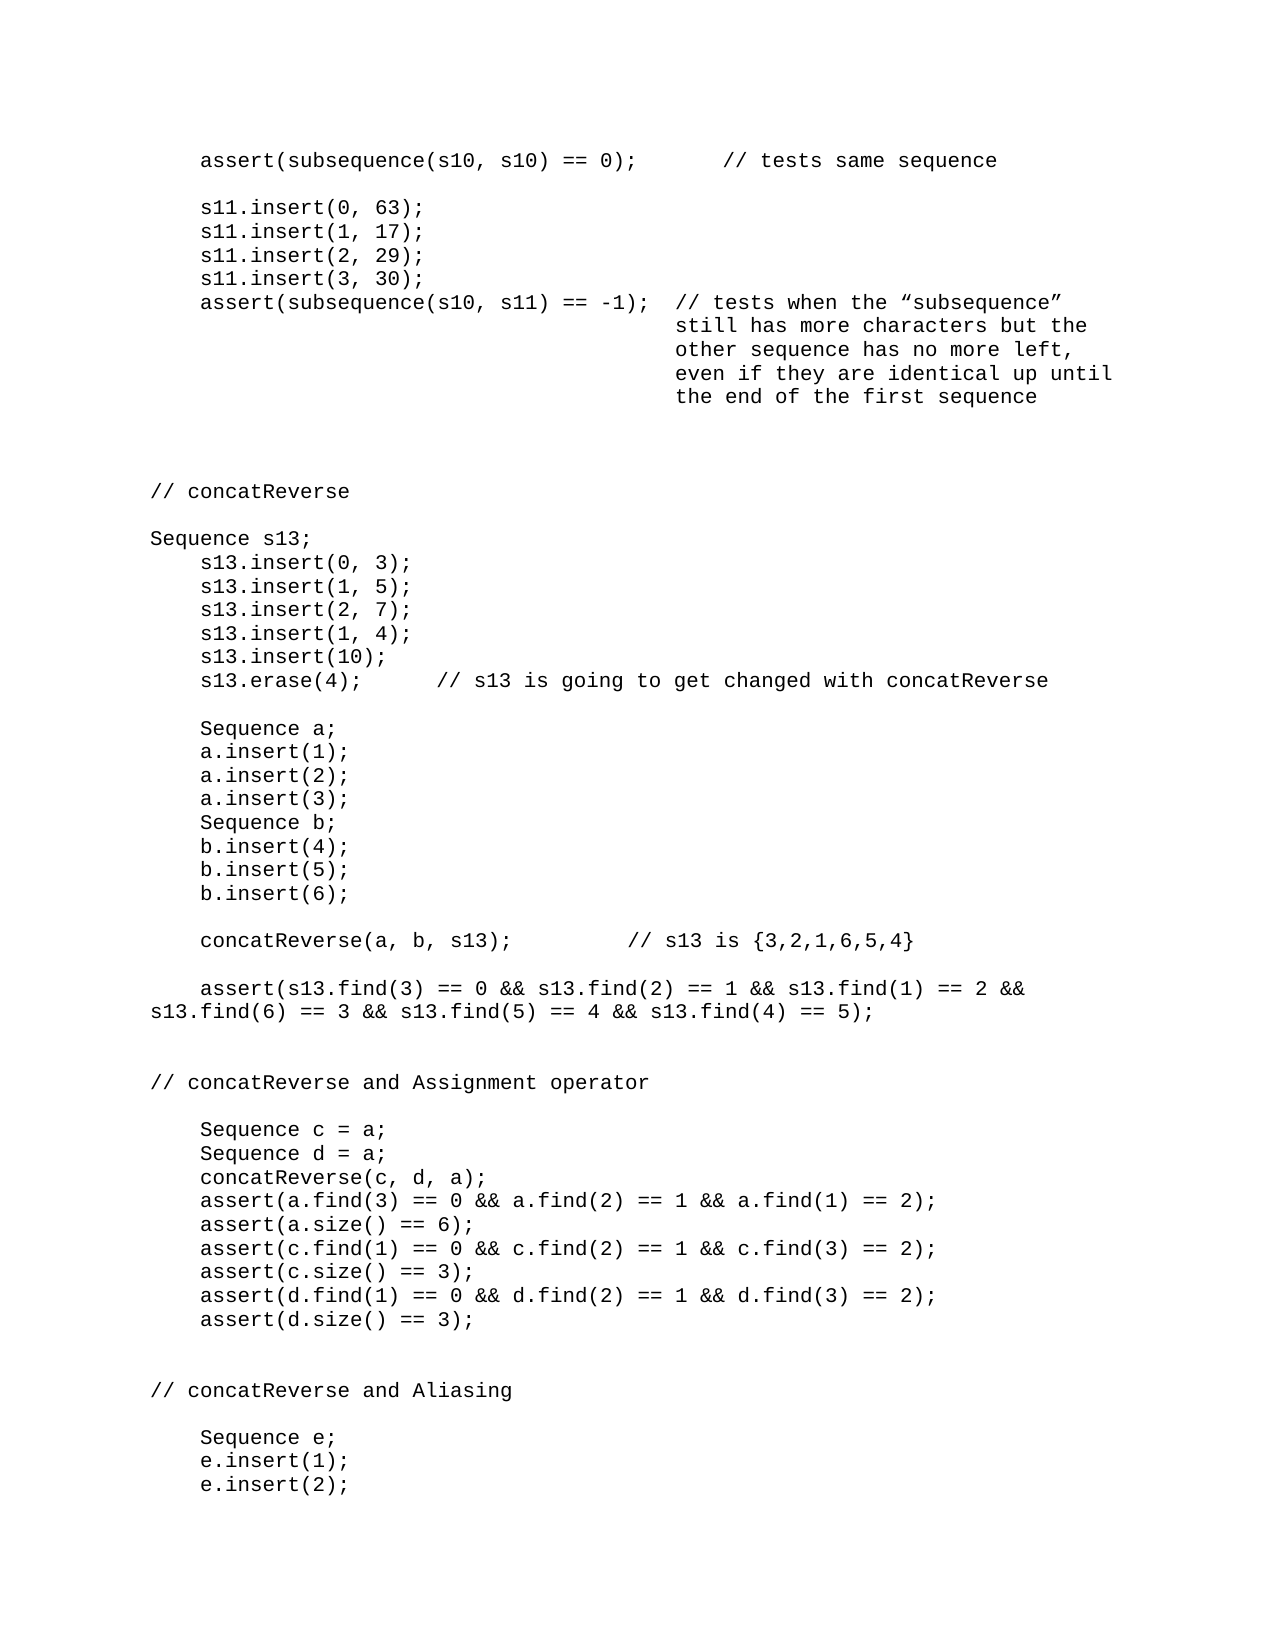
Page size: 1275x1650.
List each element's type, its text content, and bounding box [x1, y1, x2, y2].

text s13.insert(2, 7); [150, 599, 1125, 623]
text Sequence c = a; [150, 1119, 1125, 1143]
text assert(c.find(1) == 0 && c.find(2) == 1 && c.find(3) == 2); [150, 1238, 1125, 1261]
text a.insert(2); [150, 765, 1125, 788]
text // concatReverse and Assignment operator [150, 1072, 1125, 1096]
text s13.insert(1, 4); [150, 623, 1125, 647]
text e.insert(1); [150, 1451, 1125, 1474]
text assert(d.size() == 3); [150, 1309, 1125, 1332]
text s13.insert(1, 5); [150, 576, 1125, 599]
text a.insert(3); [150, 788, 1125, 812]
text s11.insert(3, 30); [150, 268, 1125, 292]
text assert(subsequence(s10, s11) == -1); // tests when the “subsequence” still has more characters but the other sequence has no more left, even if they are identical up until the end of the first sequence [150, 292, 1125, 410]
text assert(d.find(1) == 0 && d.find(2) == 1 && d.find(3) == 2); [150, 1285, 1125, 1309]
text s13.erase(4); // s13 is going to get changed with concatReverse [150, 670, 1125, 694]
text s11.insert(1, 17); [150, 221, 1125, 244]
text e.insert(2); [150, 1474, 1125, 1498]
text b.insert(6); [150, 883, 1125, 907]
text assert(a.size() == 6); [150, 1214, 1125, 1238]
text assert(subsequence(s10, s10) == 0); // tests same sequence [150, 150, 1125, 174]
text assert(s13.find(3) == 0 && s13.find(2) == 1 && s13.find(1) == 2 && s13.find(6) == 3 && s13.find(5) == 4 && s13.find(4) == 5); [150, 978, 1125, 1025]
text s11.insert(2, 29); [150, 244, 1125, 268]
text b.insert(4); [150, 836, 1125, 859]
text Sequence d = a; [150, 1143, 1125, 1167]
text Sequence e; [150, 1427, 1125, 1451]
text Sequence b; [150, 812, 1125, 836]
text concatReverse(a, b, s13); // s13 is {3,2,1,6,5,4} [150, 930, 1125, 954]
text // concatReverse and Aliasing [150, 1379, 1125, 1403]
text a.insert(1); [150, 741, 1125, 765]
text Sequence s13; [150, 528, 1125, 552]
text concatReverse(c, d, a); [150, 1167, 1125, 1190]
text s13.insert(10); [150, 647, 1125, 670]
text s13.insert(0, 3); [150, 552, 1125, 576]
text b.insert(5); [150, 859, 1125, 883]
text assert(a.find(3) == 0 && a.find(2) == 1 && a.find(1) == 2); [150, 1190, 1125, 1214]
text assert(c.size() == 3); [150, 1261, 1125, 1285]
text Sequence a; [150, 717, 1125, 741]
text s11.insert(0, 63); [150, 197, 1125, 221]
text // concatReverse [150, 481, 1125, 505]
